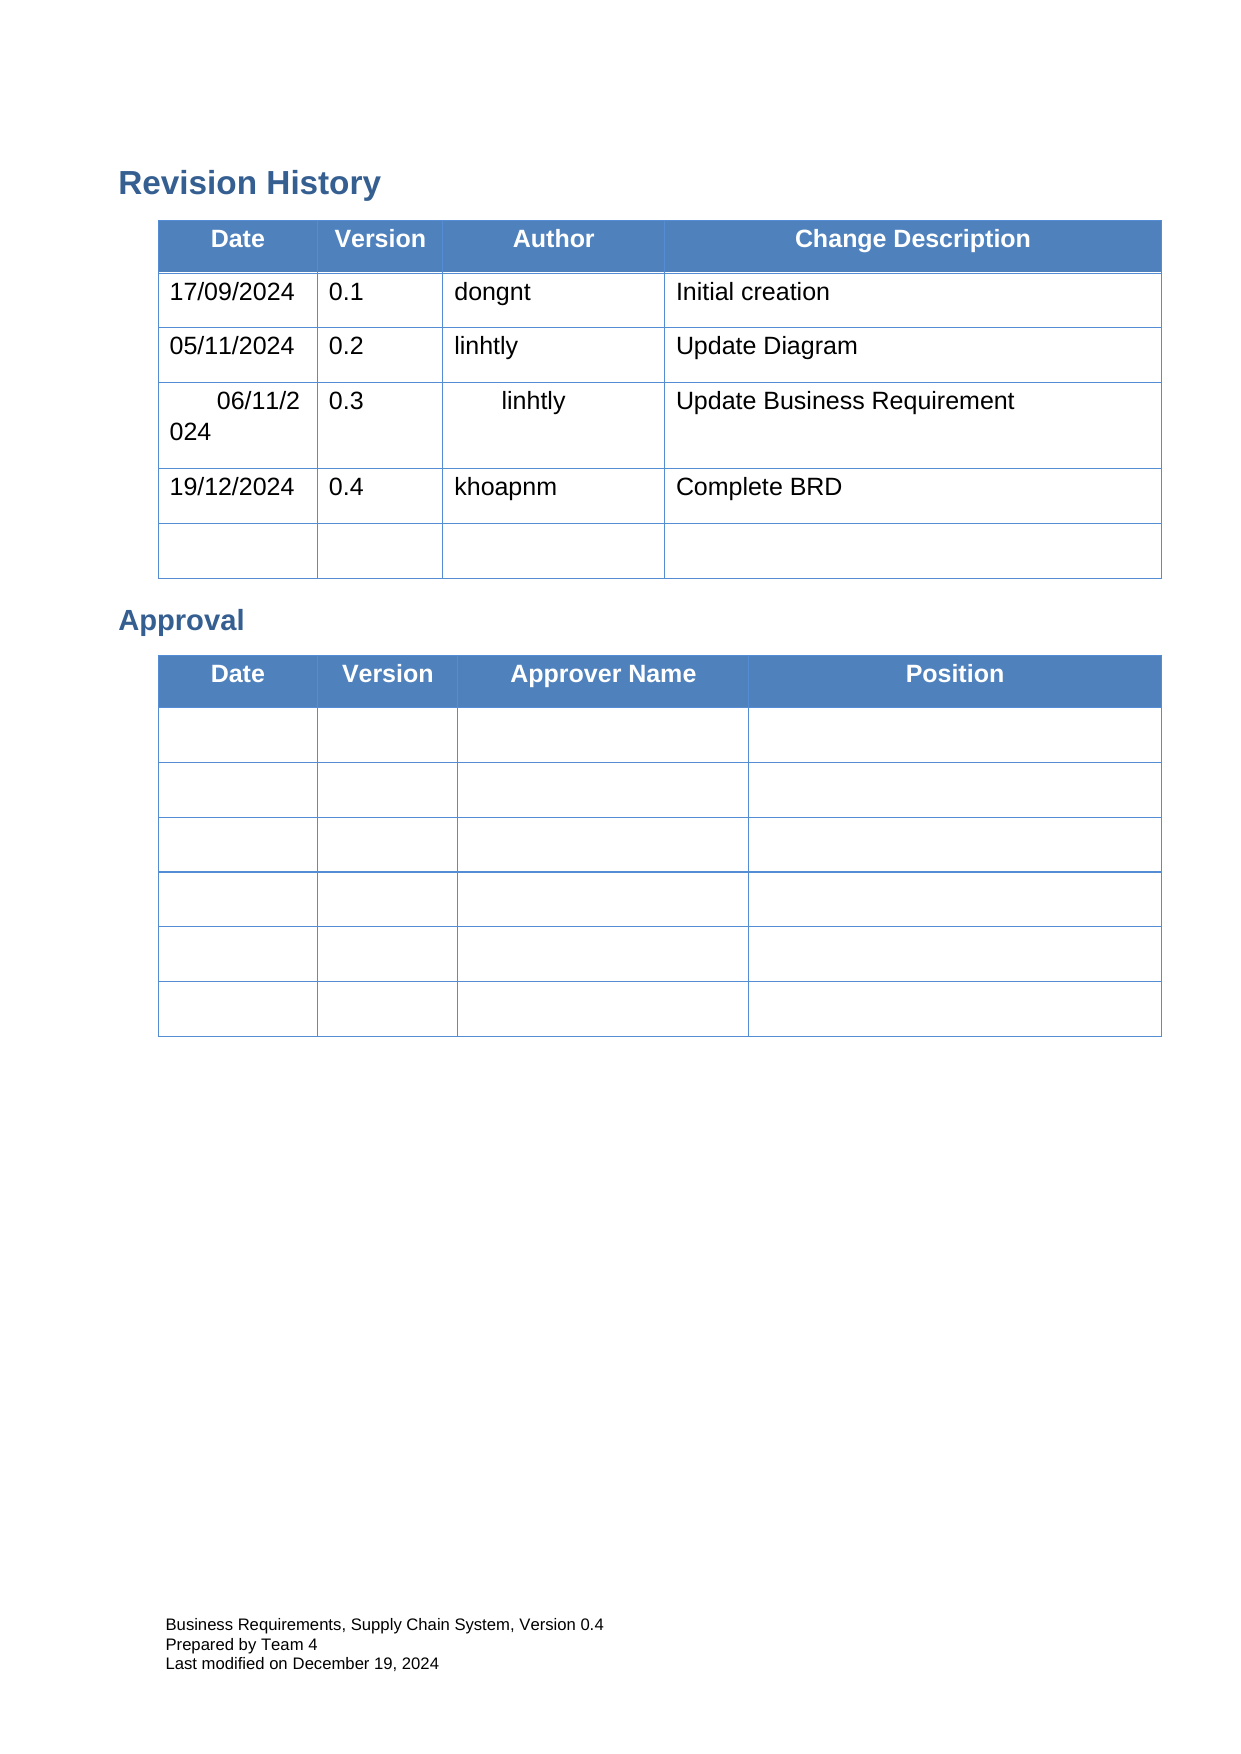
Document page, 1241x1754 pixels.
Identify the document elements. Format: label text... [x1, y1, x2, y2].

table_cell linhtly [443, 383, 664, 468]
table_cell [159, 873, 317, 926]
table_cell [749, 982, 1161, 1036]
table_cell [458, 818, 748, 871]
table_cell [458, 763, 748, 817]
table_header Change Description [665, 221, 1161, 272]
text Approval [118, 603, 1122, 637]
table_cell [458, 708, 748, 762]
table_cell 0.1 [318, 274, 442, 327]
table_cell 0.2 [318, 328, 442, 382]
table_cell [749, 873, 1161, 926]
table_cell [318, 524, 442, 577]
table_header Version [318, 656, 457, 707]
table_cell 0.3 [318, 383, 442, 468]
table_cell [318, 982, 457, 1036]
table_cell dongnt [443, 274, 664, 327]
table_cell 06/11/2024 [159, 383, 317, 468]
table_cell [318, 873, 457, 926]
table_header Position [749, 656, 1161, 707]
table_cell khoapnm [443, 469, 664, 523]
table_cell Complete BRD [665, 469, 1161, 523]
table_cell [749, 708, 1161, 762]
table_header Version [318, 221, 442, 272]
table_cell [159, 818, 317, 871]
table_header Approver Name [458, 656, 748, 707]
table_cell [159, 524, 317, 577]
table_cell [458, 982, 748, 1036]
table_cell [443, 524, 664, 577]
table_cell Update Business Requirement [665, 383, 1161, 468]
table_cell [749, 927, 1161, 981]
table_cell Initial creation [665, 274, 1161, 327]
table_cell Update Diagram [665, 328, 1161, 382]
table_cell 05/11/2024 [159, 328, 317, 382]
table_cell [159, 763, 317, 817]
table_header Date [159, 221, 317, 272]
table_cell [159, 927, 317, 981]
table_cell linhtly [443, 328, 664, 382]
table_cell [749, 763, 1161, 817]
table_header Date [159, 656, 317, 707]
table_cell [458, 873, 748, 926]
table_header Author [443, 221, 664, 272]
table_cell [159, 708, 317, 762]
text Revision History [118, 163, 1122, 202]
table_cell 19/12/2024 [159, 469, 317, 523]
table_cell [665, 524, 1161, 577]
table_cell [749, 818, 1161, 871]
table_cell [159, 982, 317, 1036]
table_cell 0.4 [318, 469, 442, 523]
table_cell [318, 818, 457, 871]
table_cell [318, 927, 457, 981]
table_cell 17/09/2024 [159, 274, 317, 327]
table_cell [318, 708, 457, 762]
table_cell [318, 763, 457, 817]
table_cell [458, 927, 748, 981]
